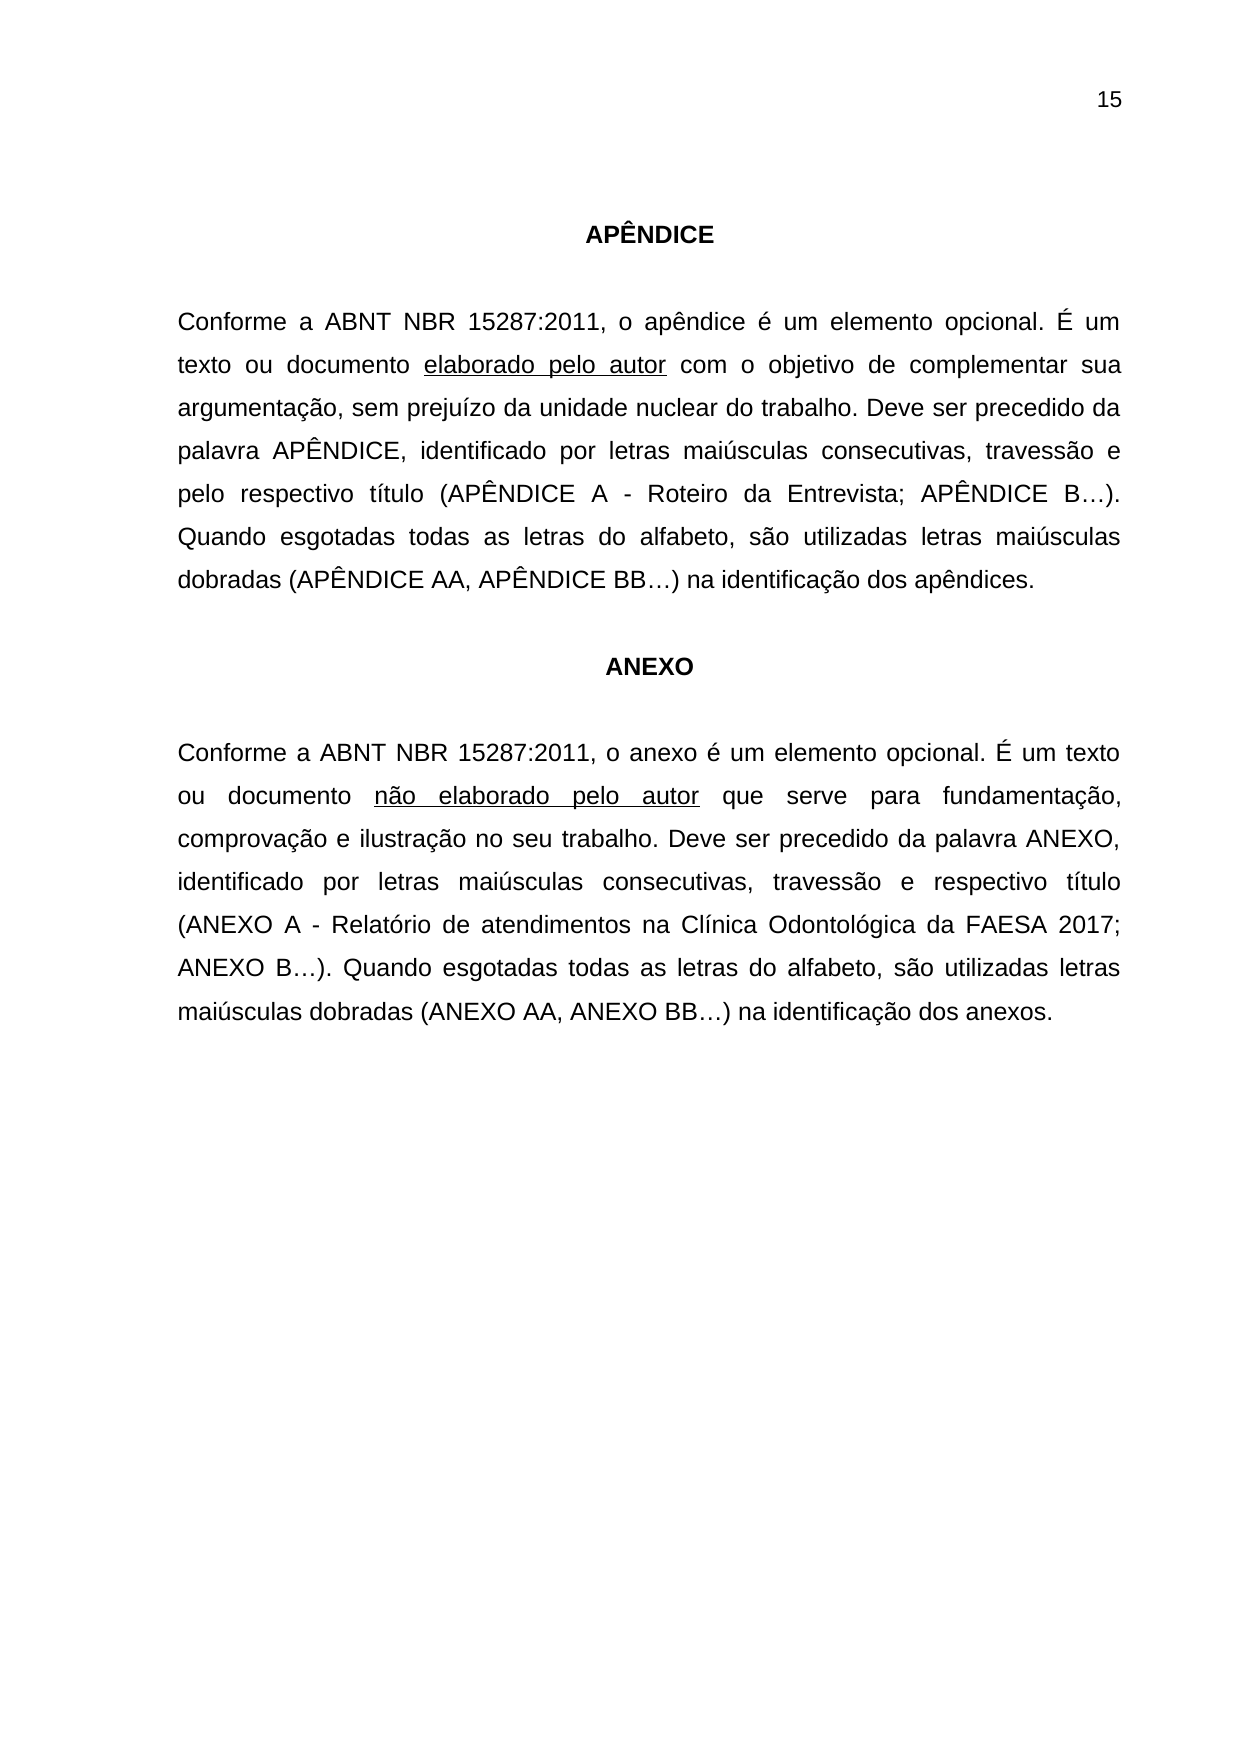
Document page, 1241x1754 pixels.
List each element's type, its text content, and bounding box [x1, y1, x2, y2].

text APÊNDICE [177, 220, 1122, 249]
text Conforme a ABNT NBR 15287:2011, o anexo é um elemento opcional. É um texto ou documento não elaborado pelo autor que serve para fundamentação, comprovação e ilustração no seu trabalho. Deve ser precedido da palavra ANEXO, identificado por letras maiúsculas consecutivas, travessão e respectivo título (ANEXO A - Relatório de atendimentos na Clínica Odontológica da FAESA 2017; ANEXO B…). Quando esgotadas todas as letras do alfabeto, são utilizadas letras maiúsculas dobradas (ANEXO AA, ANEXO BB…) na identificação dos anexos. [177, 738, 1122, 1025]
text ANEXO [177, 652, 1122, 680]
text Conforme a ABNT NBR 15287:2011, o apêndice é um elemento opcional. É um texto ou documento elaborado pelo autor com o objetivo de complementar sua argumentação, sem prejuízo da unidade nuclear do trabalho. Deve ser precedido da palavra APÊNDICE, identificado por letras maiúsculas consecutivas, travessão e pelo respectivo título (APÊNDICE A - Roteiro da Entrevista; APÊNDICE B…). Quando esgotadas todas as letras do alfabeto, são utilizadas letras maiúsculas dobradas (APÊNDICE AA, APÊNDICE BB…) na identificação dos apêndices. [177, 307, 1122, 594]
